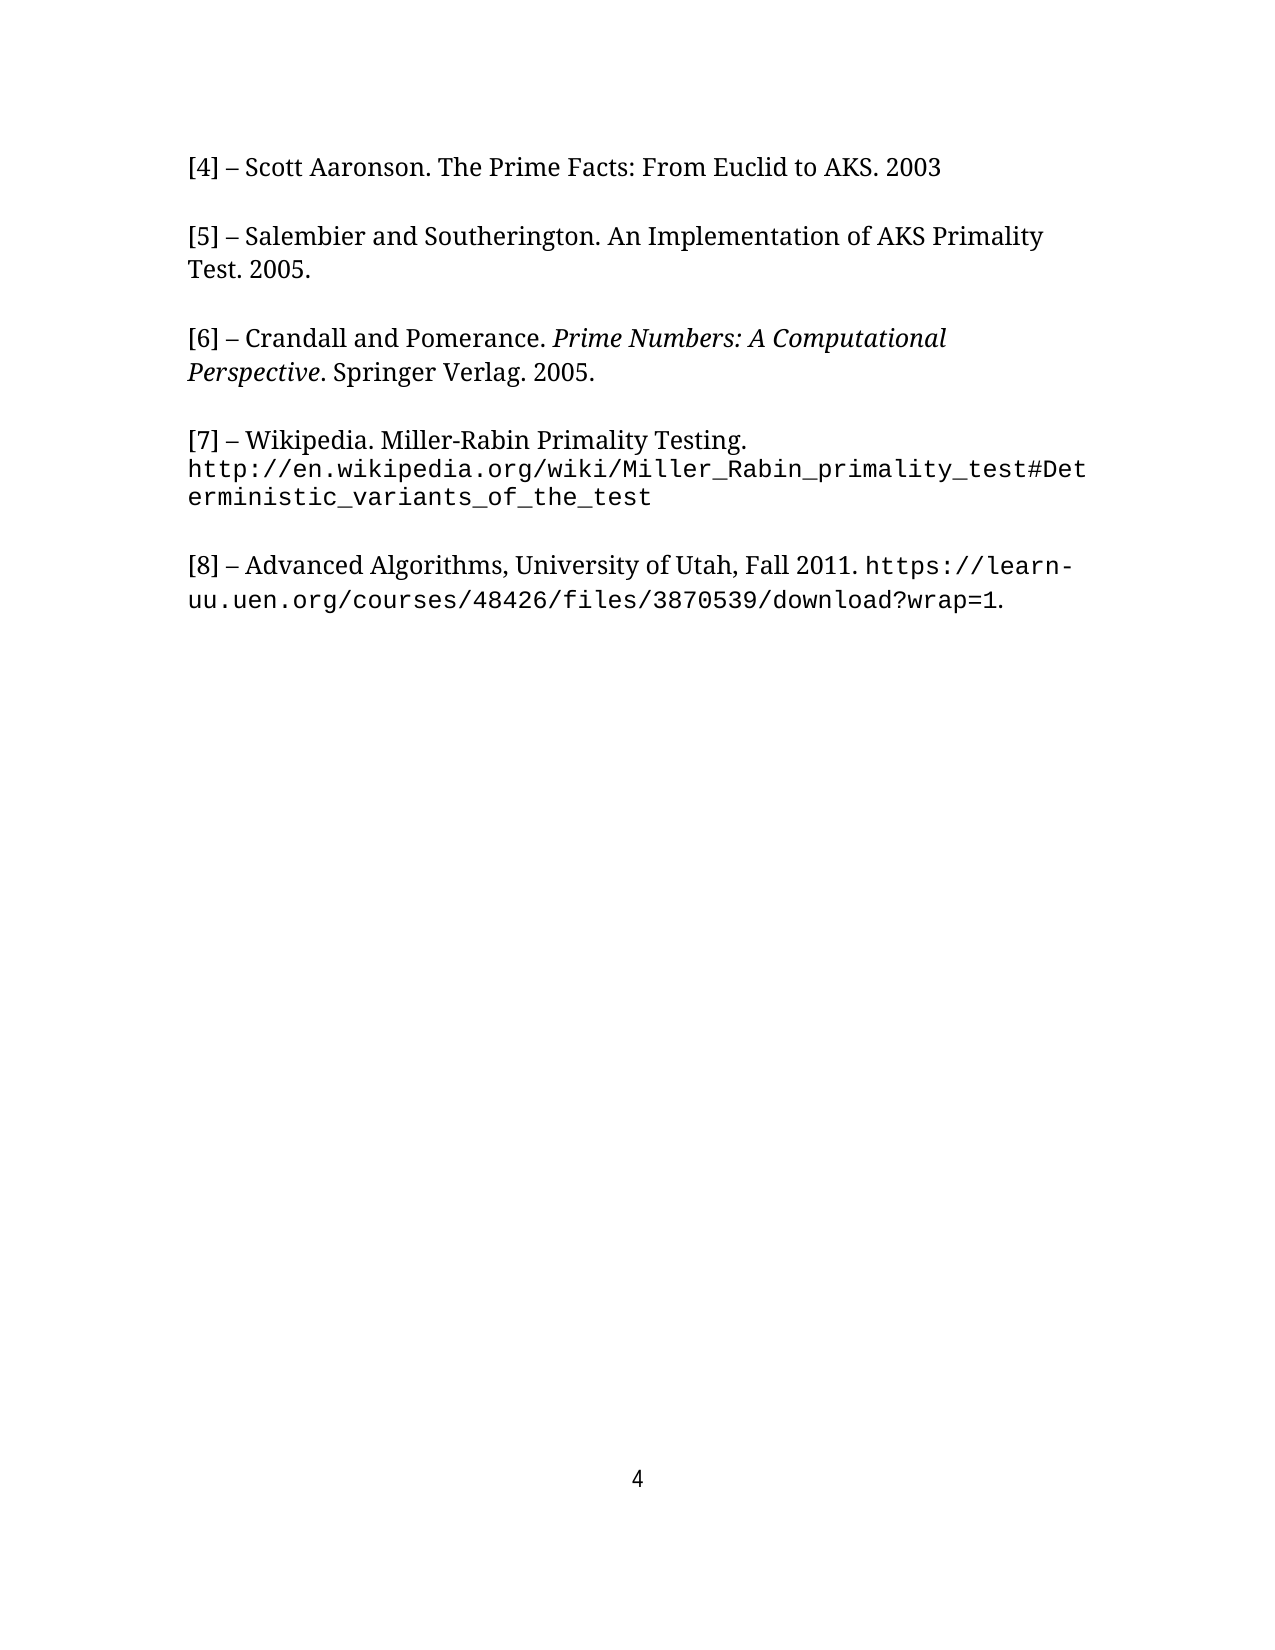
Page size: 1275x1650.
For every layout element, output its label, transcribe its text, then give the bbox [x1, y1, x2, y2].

text [6] – Crandall and Pomerance. Prime Numbers: A Computational Perspective. Springer Verlag. 2005. [187, 320, 1087, 388]
text [5] – Salembier and Southerington. An Implementation of AKS Primality Test. 2005. [187, 218, 1087, 286]
text [8] – Advanced Algorithms, University of Utah, Fall 2011. https://learn-uu.uen.org/courses/48426/files/3870539/download?wrap=1. [187, 547, 1087, 616]
text [4] – Scott Aaronson. The Prime Facts: From Euclid to AKS. 2003 [187, 150, 1087, 184]
text [7] – Wikipedia. Miller-Rabin Primality Testing. http://en.wikipedia.org/wiki/Miller_Rabin_primality_test#Deterministic_variants_of_the_test [187, 422, 1087, 513]
